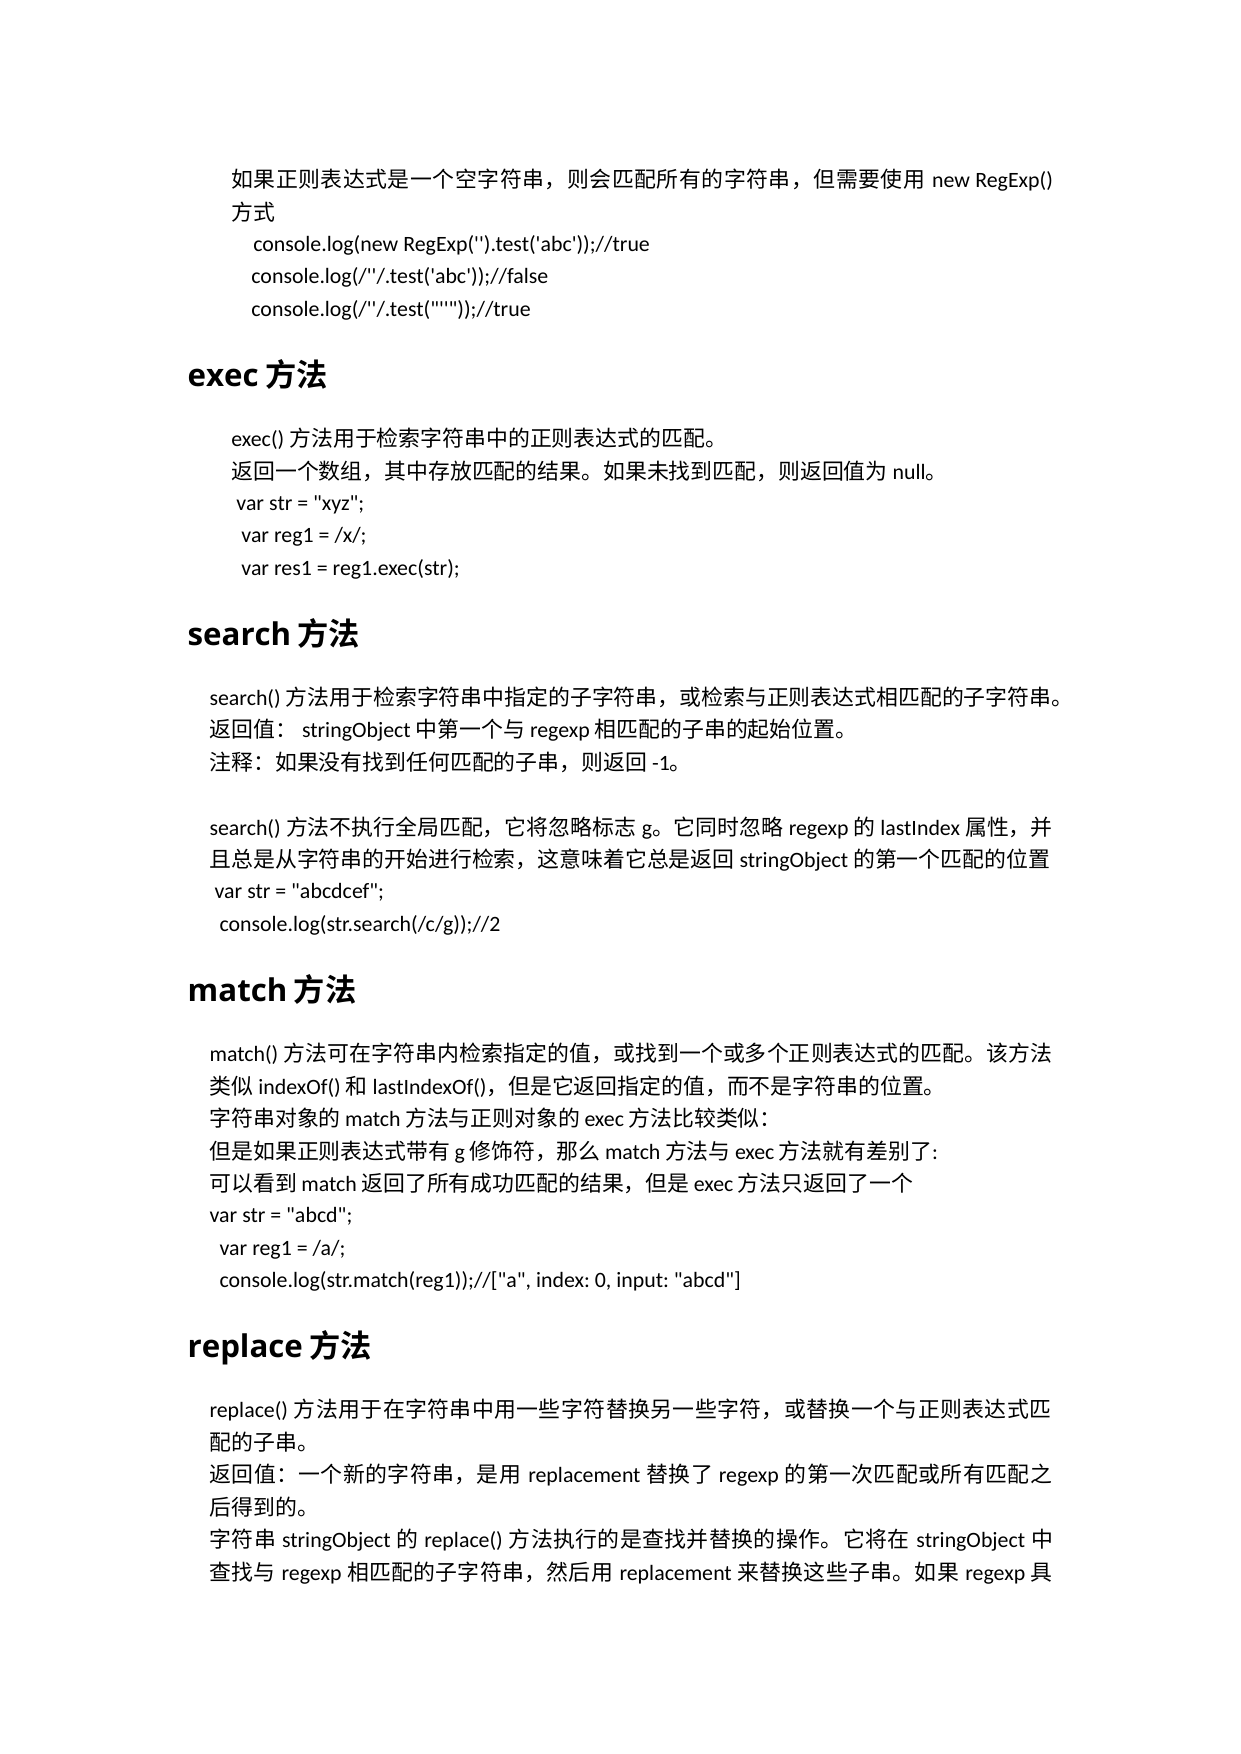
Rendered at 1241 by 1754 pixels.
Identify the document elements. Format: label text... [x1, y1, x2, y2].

text 如果正则表达式是一个空字符串，则会匹配所有的字符串，但需要使用new RegExp()方式 [231, 162, 1053, 227]
text match方法 [187, 955, 1053, 1020]
text search() 方法用于检索字符串中指定的子字符串，或检索与正则表达式相匹配的子字符串。 [209, 679, 1053, 712]
text search() 方法不执行全局匹配，它将忽略标志 g。它同时忽略 regexp 的 lastIndex 属性，并且总是从字符串的开始进行检索，这意味着它总是返回 stringObject 的第一个匹配的位置 [209, 809, 1053, 874]
text console.log(str.match(reg1));//["a", index: 0, input: "abcd"] [209, 1263, 1053, 1296]
text var str = "abcd"; [209, 1198, 1053, 1231]
text search方法 [187, 599, 1053, 664]
text 注释：如果没有找到任何匹配的子串，则返回 -1。 [209, 744, 1053, 777]
text var reg1 = /x/; [231, 518, 1053, 551]
text 但是如果正则表达式带有g修饰符，那么match方法与exec方法就有差别了: [209, 1133, 1053, 1166]
text 返回值： stringObject 中第一个与 regexp 相匹配的子串的起始位置。 [209, 712, 1053, 744]
text 字符串对象的match方法与正则对象的exec方法比较类似： [209, 1101, 1053, 1133]
text var res1 = reg1.exec(str); [187, 551, 1053, 583]
text console.log(str.search(/c/g));//2 [209, 907, 1053, 939]
text 返回一个数组，其中存放匹配的结果。如果未找到匹配，则返回值为 null。 [231, 453, 1053, 486]
text exec() 方法用于检索字符串中的正则表达式的匹配。 [231, 421, 1053, 453]
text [209, 1522, 1053, 1587]
text var str = "abcdcef"; [209, 874, 1053, 907]
text match() 方法可在字符串内检索指定的值，或找到一个或多个正则表达式的匹配。该方法类似 indexOf() 和 lastIndexOf()，但是它返回指定的值，而不是字符串的位置。 [209, 1036, 1053, 1101]
text console.log(/''/.test('abc'));//false [231, 259, 1053, 292]
text replace方法 [187, 1311, 1053, 1376]
text console.log(/''/.test("''"));//true [231, 292, 1053, 324]
text console.log(new RegExp('').test('abc'));//true [231, 227, 1053, 259]
text 可以看到match返回了所有成功匹配的结果，但是exec方法只返回了一个 [209, 1166, 1053, 1198]
text var reg1 = /a/; [209, 1231, 1053, 1263]
text 返回值：一个新的字符串，是用 replacement 替换了 regexp 的第一次匹配或所有匹配之后得到的。 [209, 1457, 1053, 1522]
text var str = "xyz"; [231, 486, 1053, 518]
text replace() 方法用于在字符串中用一些字符替换另一些字符，或替换一个与正则表达式匹配的子串。 [209, 1392, 1053, 1457]
text exec方法 [187, 340, 1053, 405]
